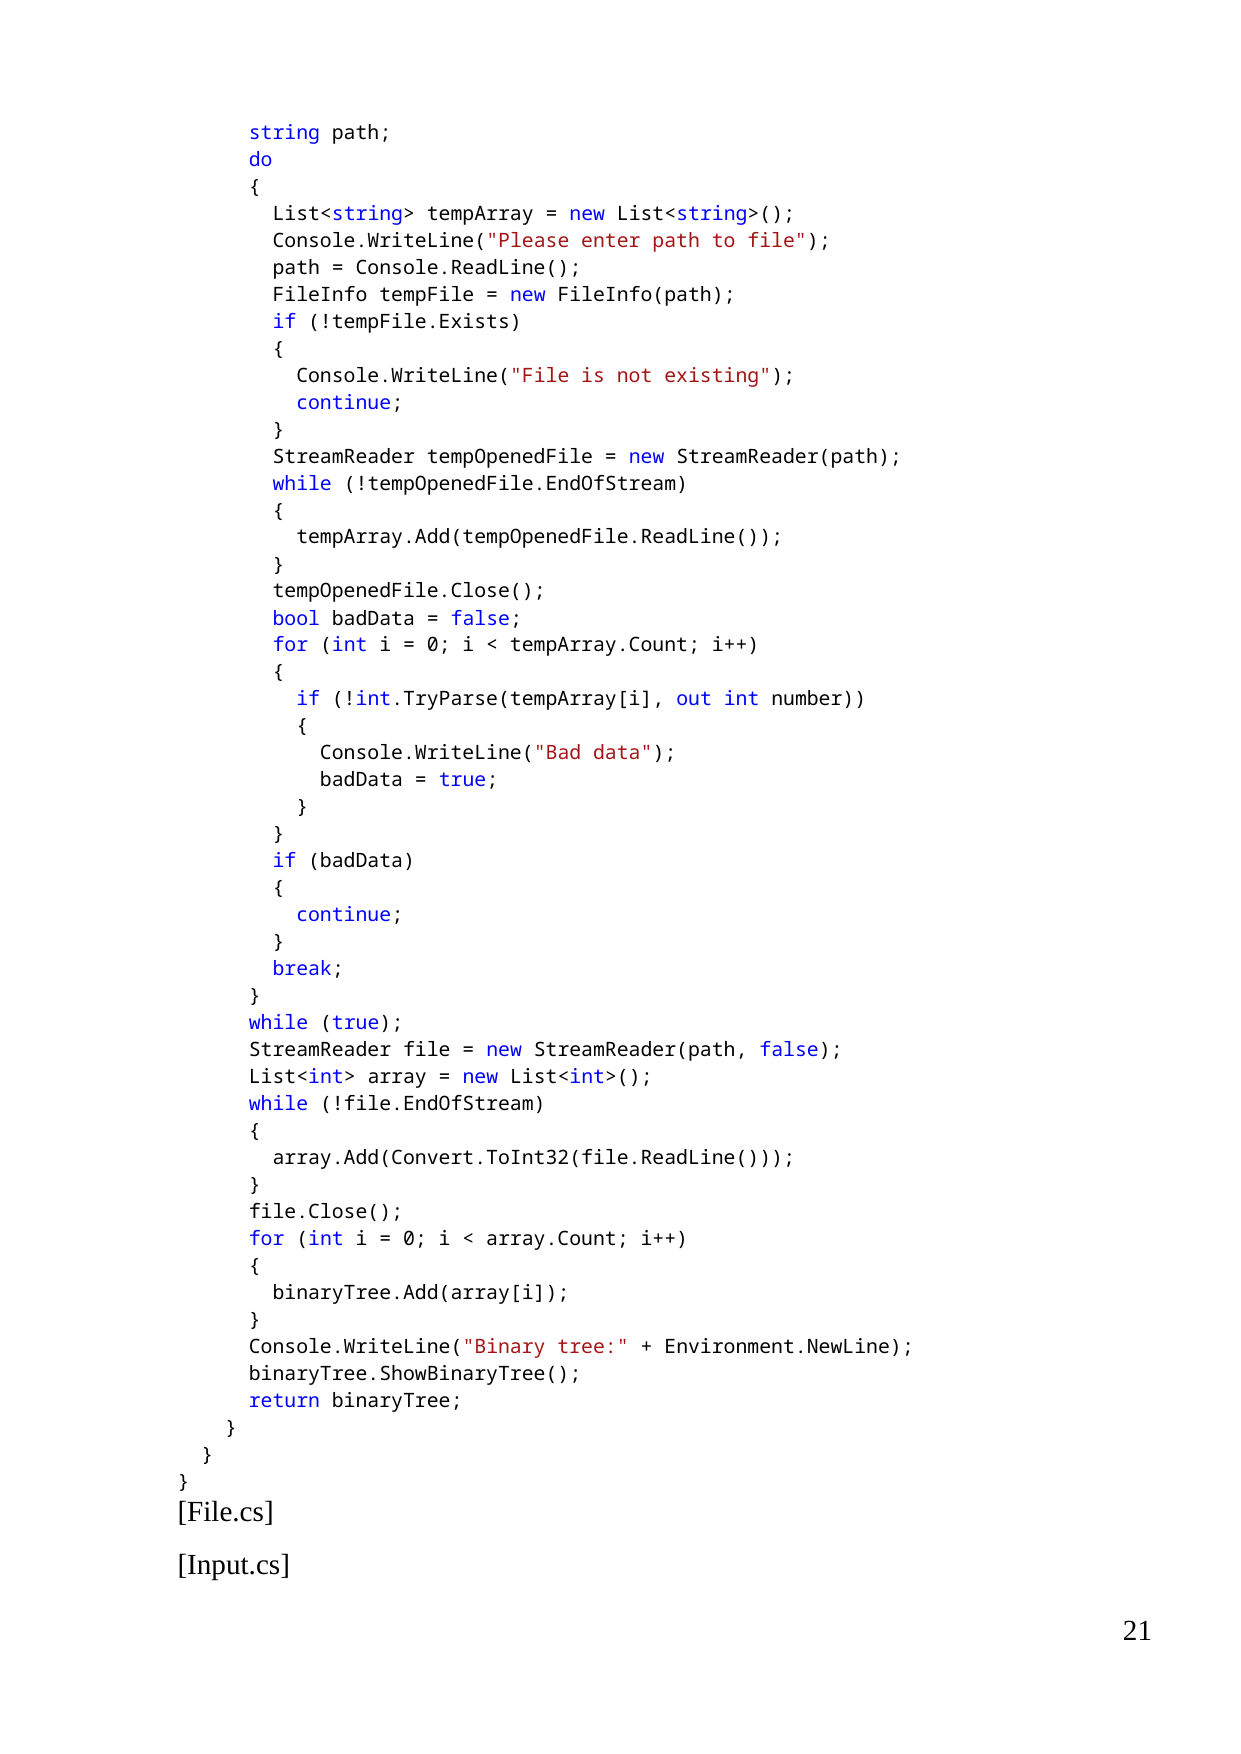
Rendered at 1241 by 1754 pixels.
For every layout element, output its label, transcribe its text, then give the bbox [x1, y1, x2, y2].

text { [177, 712, 1152, 739]
text } [177, 1413, 1152, 1440]
text StreamReader tempOpenedFile = new StreamReader(path); [177, 442, 1152, 469]
text } [177, 1467, 1152, 1494]
text Console.WriteLine("Binary tree:" + Environment.NewLine); [177, 1332, 1152, 1359]
text { [177, 334, 1152, 361]
text array.Add(Convert.ToInt32(file.ReadLine())); [177, 1143, 1152, 1170]
text file.Close(); [177, 1197, 1152, 1224]
text } [177, 819, 1152, 847]
text while (!file.EndOfStream) [177, 1089, 1152, 1116]
text binaryTree.ShowBinaryTree(); [177, 1359, 1152, 1386]
text } [177, 927, 1152, 954]
text } [177, 1440, 1152, 1467]
text Console.WriteLine("Bad data"); [177, 739, 1152, 766]
text tempOpenedFile.Close(); [177, 577, 1152, 604]
text for (int i = 0; i < array.Count; i++) [177, 1224, 1152, 1251]
text { [177, 658, 1152, 685]
text } [177, 415, 1152, 442]
text bool badData = false; [177, 604, 1152, 631]
text while (true); [177, 1008, 1152, 1035]
text tempArray.Add(tempOpenedFile.ReadLine()); [177, 523, 1152, 550]
text } [177, 1305, 1152, 1332]
text if (!int.TryParse(tempArray[i], out int number)) [177, 685, 1152, 712]
text List<string> tempArray = new List<string>(); [177, 199, 1152, 226]
text List<int> array = new List<int>(); [177, 1062, 1152, 1089]
text } [177, 550, 1152, 577]
text if (badData) [177, 847, 1152, 873]
text FileInfo tempFile = new FileInfo(path); [177, 280, 1152, 307]
text badData = true; [177, 766, 1152, 793]
text { [177, 172, 1152, 199]
text string path; [177, 118, 1152, 145]
text [Input.cs] [177, 1547, 1152, 1580]
text { [177, 1251, 1152, 1278]
text Console.WriteLine("Please enter path to file"); [177, 226, 1152, 253]
text continue; [177, 388, 1152, 415]
text { [177, 873, 1152, 901]
text Console.WriteLine("File is not existing"); [177, 361, 1152, 388]
text StreamReader file = new StreamReader(path, false); [177, 1035, 1152, 1062]
text continue; [177, 901, 1152, 927]
text } [177, 1170, 1152, 1197]
text } [177, 981, 1152, 1008]
text } [177, 793, 1152, 819]
text for (int i = 0; i < tempArray.Count; i++) [177, 631, 1152, 658]
text { [177, 496, 1152, 523]
text break; [177, 954, 1152, 981]
text do [177, 145, 1152, 172]
text [File.cs] [177, 1494, 1152, 1528]
text binaryTree.Add(array[i]); [177, 1278, 1152, 1305]
text path = Console.ReadLine(); [177, 253, 1152, 280]
text return binaryTree; [177, 1386, 1152, 1413]
text { [177, 1116, 1152, 1143]
text while (!tempOpenedFile.EndOfStream) [177, 469, 1152, 496]
text if (!tempFile.Exists) [177, 307, 1152, 334]
